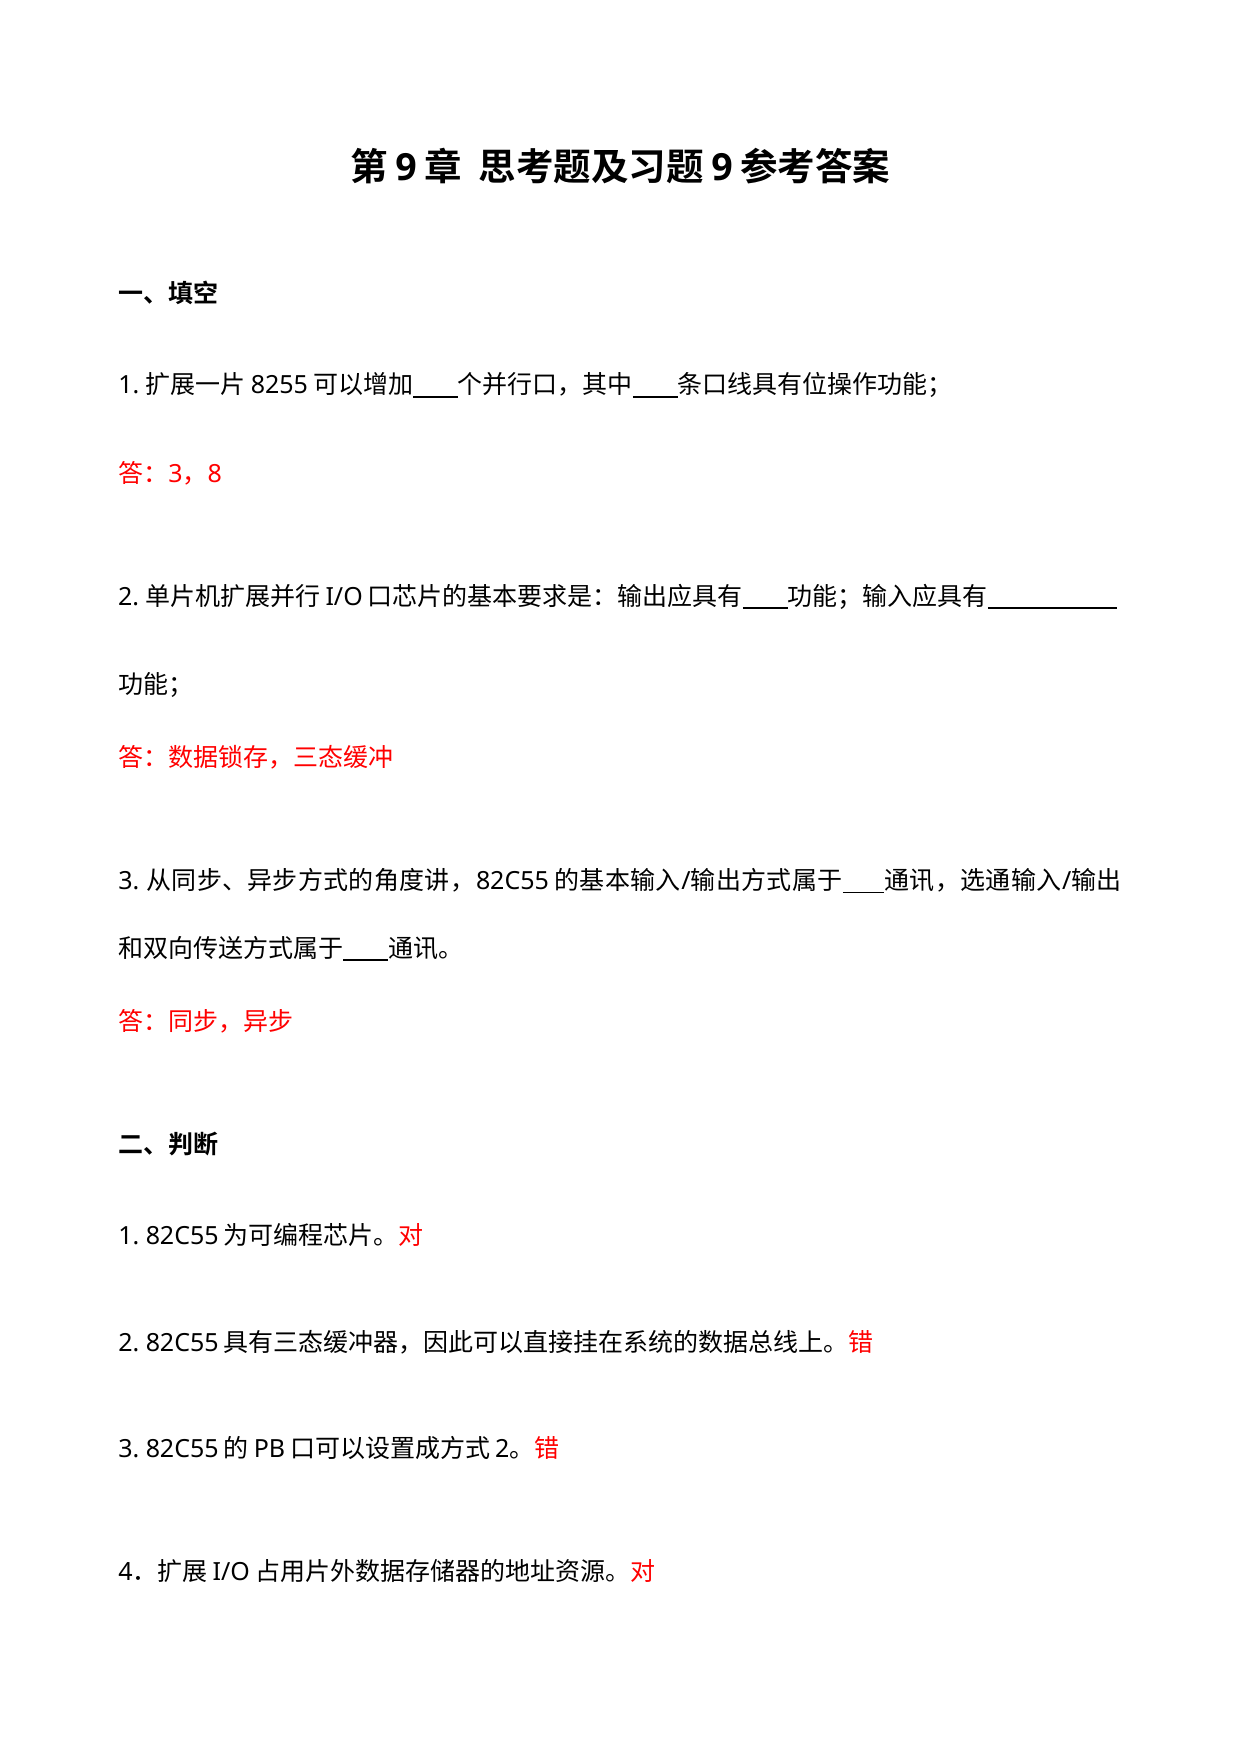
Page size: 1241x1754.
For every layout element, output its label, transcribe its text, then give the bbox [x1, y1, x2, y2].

text 答：同步，异步 [118, 986, 1122, 1053]
text 4．扩展I/O占用片外数据存储器的地址资源。对 [118, 1520, 1122, 1588]
text 3. 从同步、异步方式的角度讲，82C55的基本输入/输出方式属于 通讯，选通输入/输出和双向传送方式属于 通讯。 [118, 829, 1122, 965]
text 一、填空 [118, 242, 1122, 310]
text 1. 82C55为可编程芯片。对 [118, 1199, 1122, 1267]
subtitle 第9章 思考题及习题9参考答案 [118, 130, 1122, 198]
text 2. 单片机扩展并行I/O口芯片的基本要求是：输出应具有 功能；输入应具有 [118, 544, 1122, 612]
text 功能； [118, 633, 1122, 701]
text 2. 82C55具有三态缓冲器，因此可以直接挂在系统的数据总线上。错 [118, 1306, 1122, 1374]
text 答：数据锁存，三态缓冲 [118, 722, 1122, 790]
text 答：3，8 [118, 438, 1122, 506]
text 1. 扩展一片8255可以增加 个并行口，其中 条口线具有位操作功能； [118, 349, 1122, 417]
text 3. 82C55的PB口可以设置成方式2。错 [118, 1413, 1122, 1481]
text 二、判断 [118, 1092, 1122, 1160]
